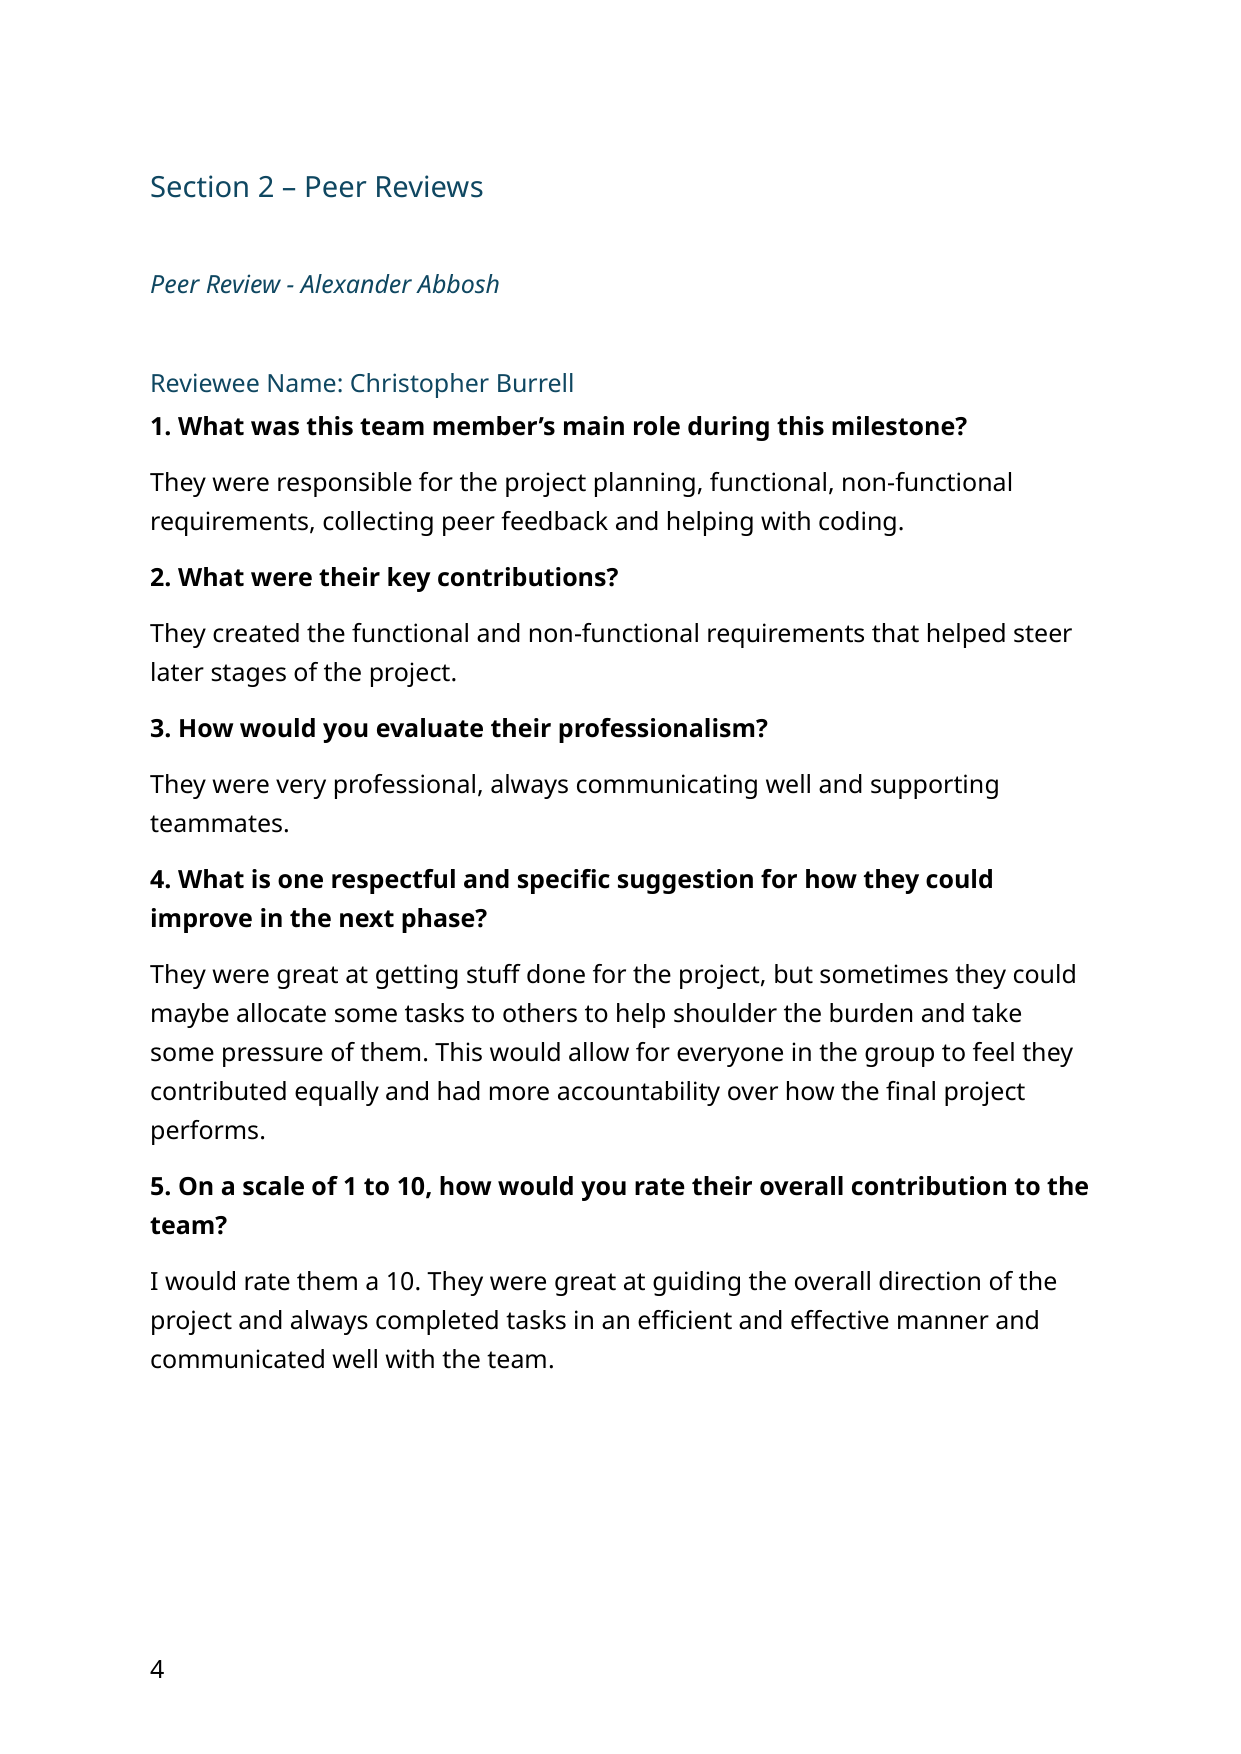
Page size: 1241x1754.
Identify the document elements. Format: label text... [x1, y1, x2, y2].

text They created the functional and non-functional requirements that helped steer later stages of the project. [150, 615, 1090, 689]
text I would rate them a 10. They were great at guiding the overall direction of the project and always completed tasks in an efficient and effective manner and communicated well with the team. [150, 1264, 1090, 1376]
text They were responsible for the project planning, functional, non-functional requirements, collecting peer feedback and helping with coding. [150, 464, 1090, 538]
subtitle Section 2 – Peer Reviews [150, 167, 1090, 252]
subtitle Peer Review - Alexander Abbosh [150, 266, 1090, 300]
text They were great at getting stuff done for the project, but sometimes they could maybe allocate some tasks to others to help shoulder the burden and take some pressure of them. This would allow for everyone in the group to feel they contributed equally and had more accountability over how the final project performs. [150, 956, 1090, 1147]
text 1. What was this team member’s main role during this milestone? [150, 409, 1090, 443]
text They were very professional, always communicating well and supporting teammates. [150, 766, 1090, 839]
text 5. On a scale of 1 to 10, how would you rate their overall contribution to the team? [150, 1169, 1090, 1242]
subtitle Reviewee Name: Christopher Burrell [150, 365, 1090, 399]
text 2. What were their key contributions? [150, 559, 1090, 594]
text 3. How would you evaluate their professionalism? [150, 710, 1090, 744]
text 4. What is one respectful and specific suggestion for how they could improve in the next phase? [150, 861, 1090, 934]
